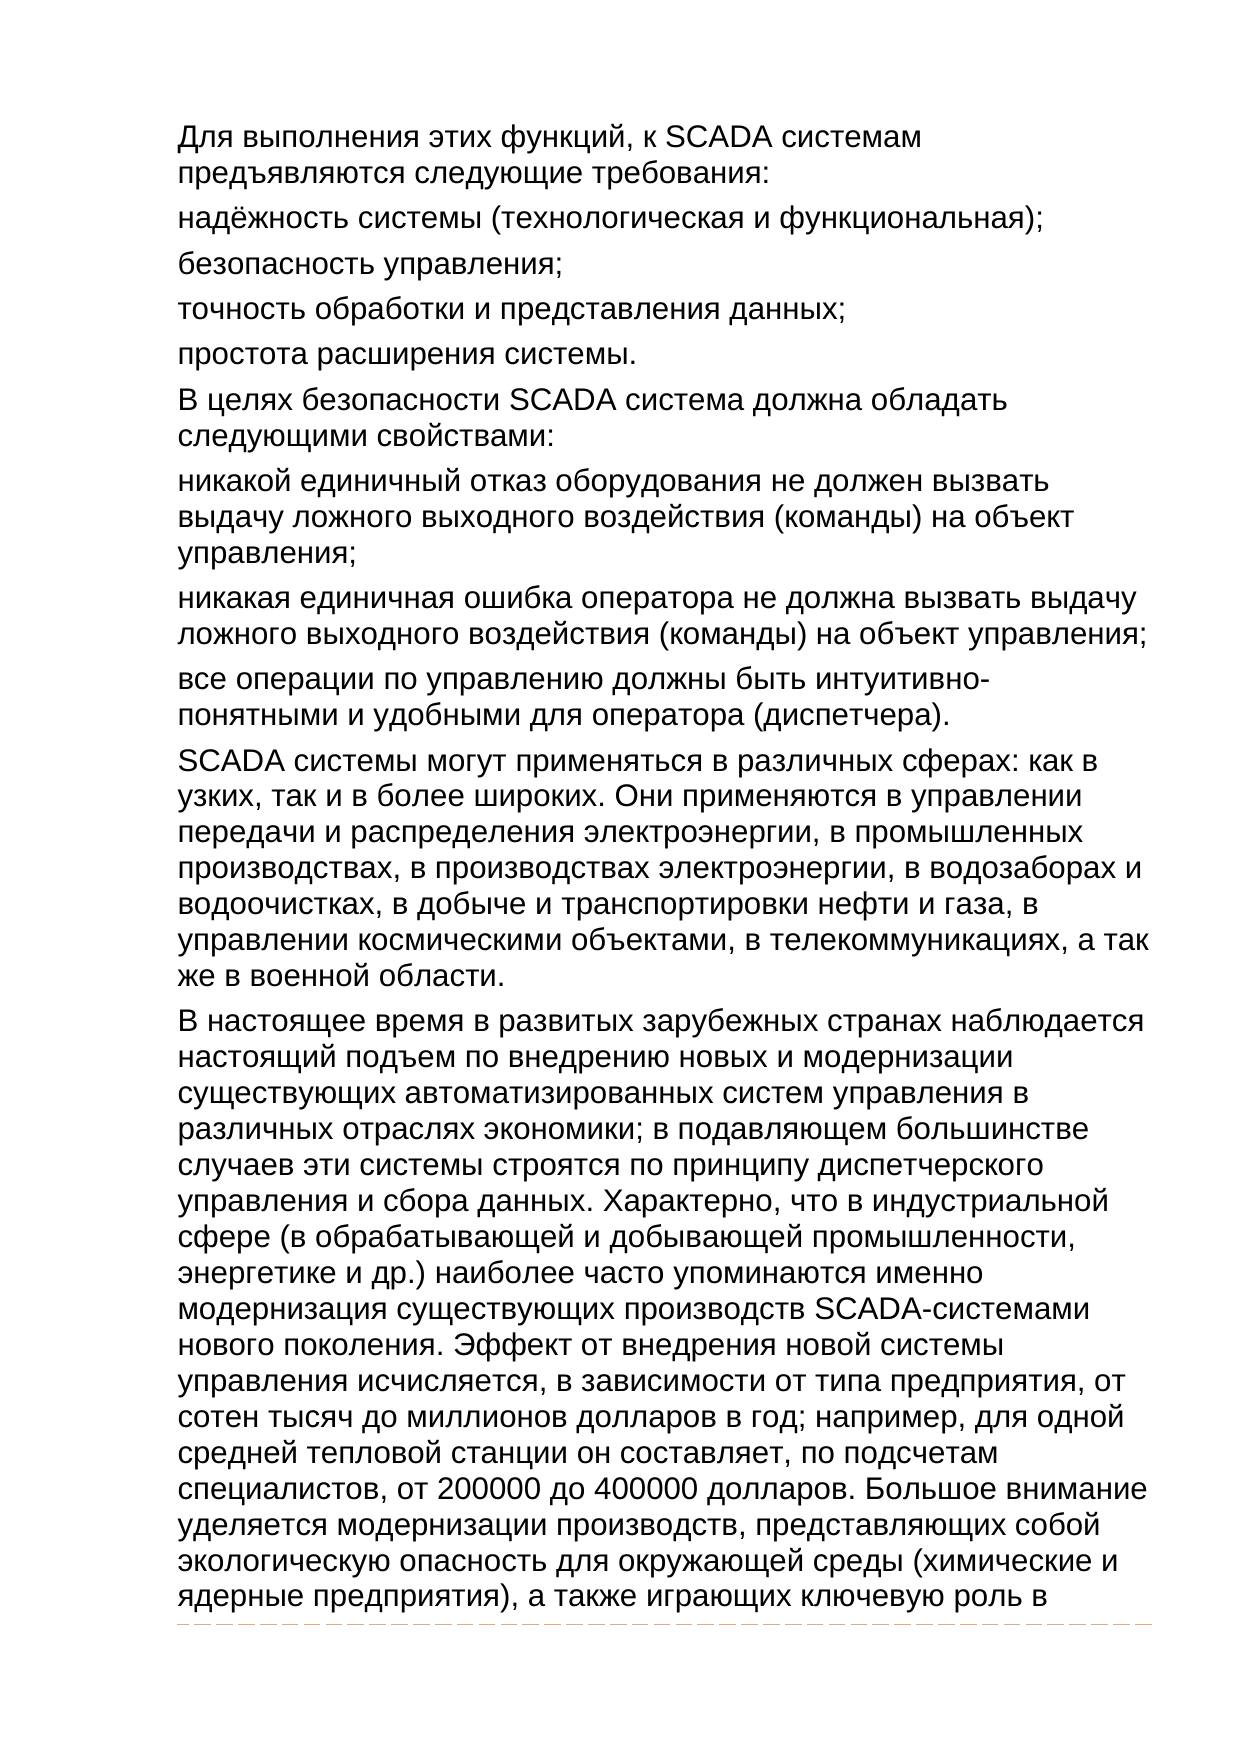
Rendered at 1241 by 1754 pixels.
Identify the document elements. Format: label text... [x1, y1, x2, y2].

text В целях безопасности SCADA система должна обладать следующими свойствами: [177, 381, 1152, 452]
text никакая единичная ошибка оператора не должна вызвать выдачу ложного выходного воздействия (команды) на объект управления; [177, 579, 1152, 651]
text все операции по управлению должны быть интуитивно-понятными и удобными для оператора (диспетчера). [177, 660, 1152, 732]
text надёжность системы (технологическая и функциональная); [177, 199, 1152, 235]
text никакой единичный отказ оборудования не должен вызвать выдачу ложного выходного воздействия (команды) на объект управления; [177, 462, 1152, 570]
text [177, 1002, 1152, 1625]
text точность обработки и представления данных; [177, 290, 1152, 326]
text безопасность управления; [177, 245, 1152, 281]
text Для выполнения этих функций, к SCADA системам предъявляются следующие требования: [177, 118, 1152, 190]
text простота расширения системы. [177, 335, 1152, 371]
text SCADA системы могут применяться в различных сферах: как в узких, так и в более широких. Они применяются в управлении передачи и распределения электроэнергии, в промышленных производствах, в производствах электроэнергии, в водозаборах и водоочистках, в добыче и транспортировки нефти и газа, в управлении космическими объектами, в телекоммуникациях, а так же в военной области. [177, 742, 1152, 993]
